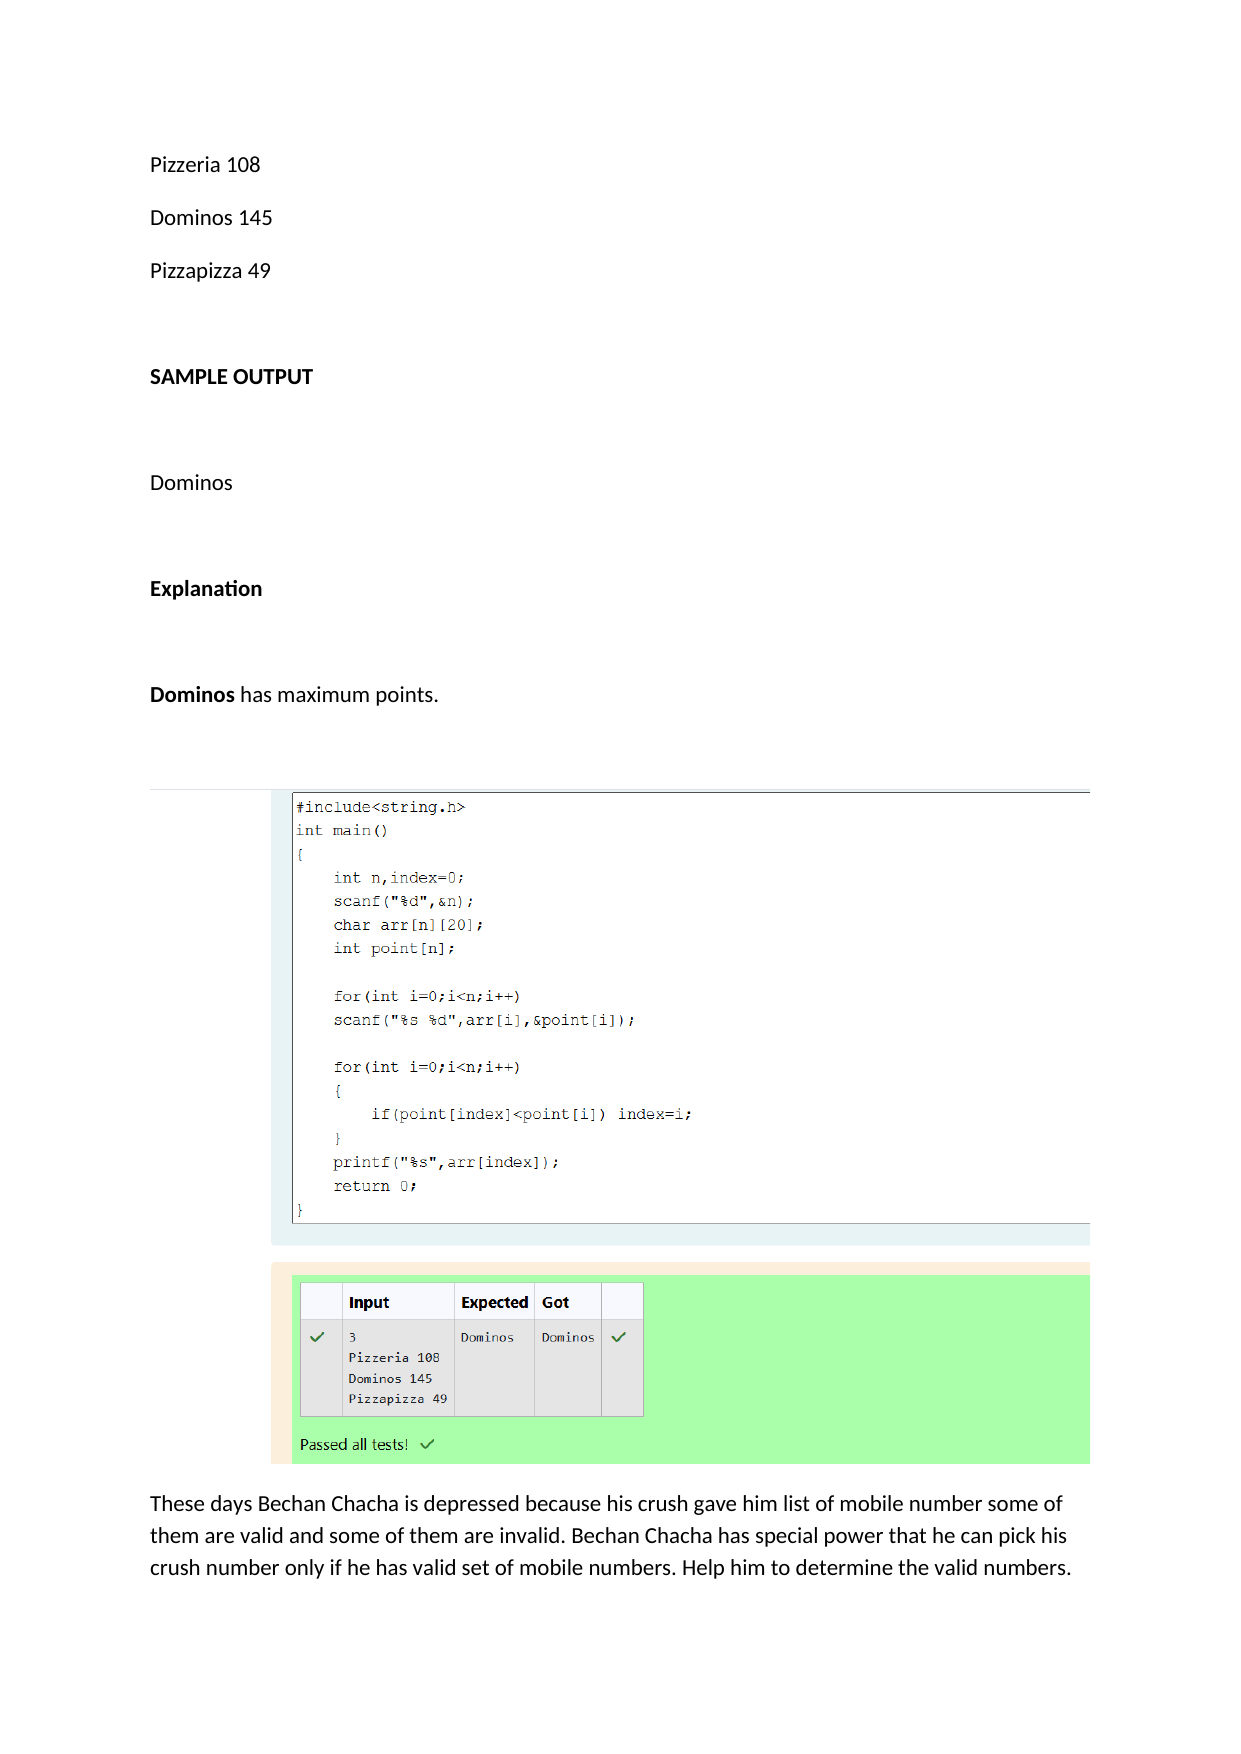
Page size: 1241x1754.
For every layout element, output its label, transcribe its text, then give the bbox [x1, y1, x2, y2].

text Explanation [150, 574, 1090, 602]
text Dominos 145 [150, 203, 1090, 231]
text These days Bechan Chacha is depressed because his crush gave him list of mobile number some of them are valid and some of them are invalid. Bechan Chacha has special power that he can pick his crush number only if he has valid set of mobile numbers. Help him to determine the valid numbers. [150, 1489, 1090, 1581]
text SAMPLE OUTPUT [150, 362, 1090, 390]
text Pizzapizza 49 [150, 256, 1090, 284]
text Dominos [150, 468, 1090, 496]
picture [150, 786, 1091, 1464]
text Dominos has maximum points. [150, 680, 1090, 708]
text Pizzeria 108 [150, 150, 1090, 178]
